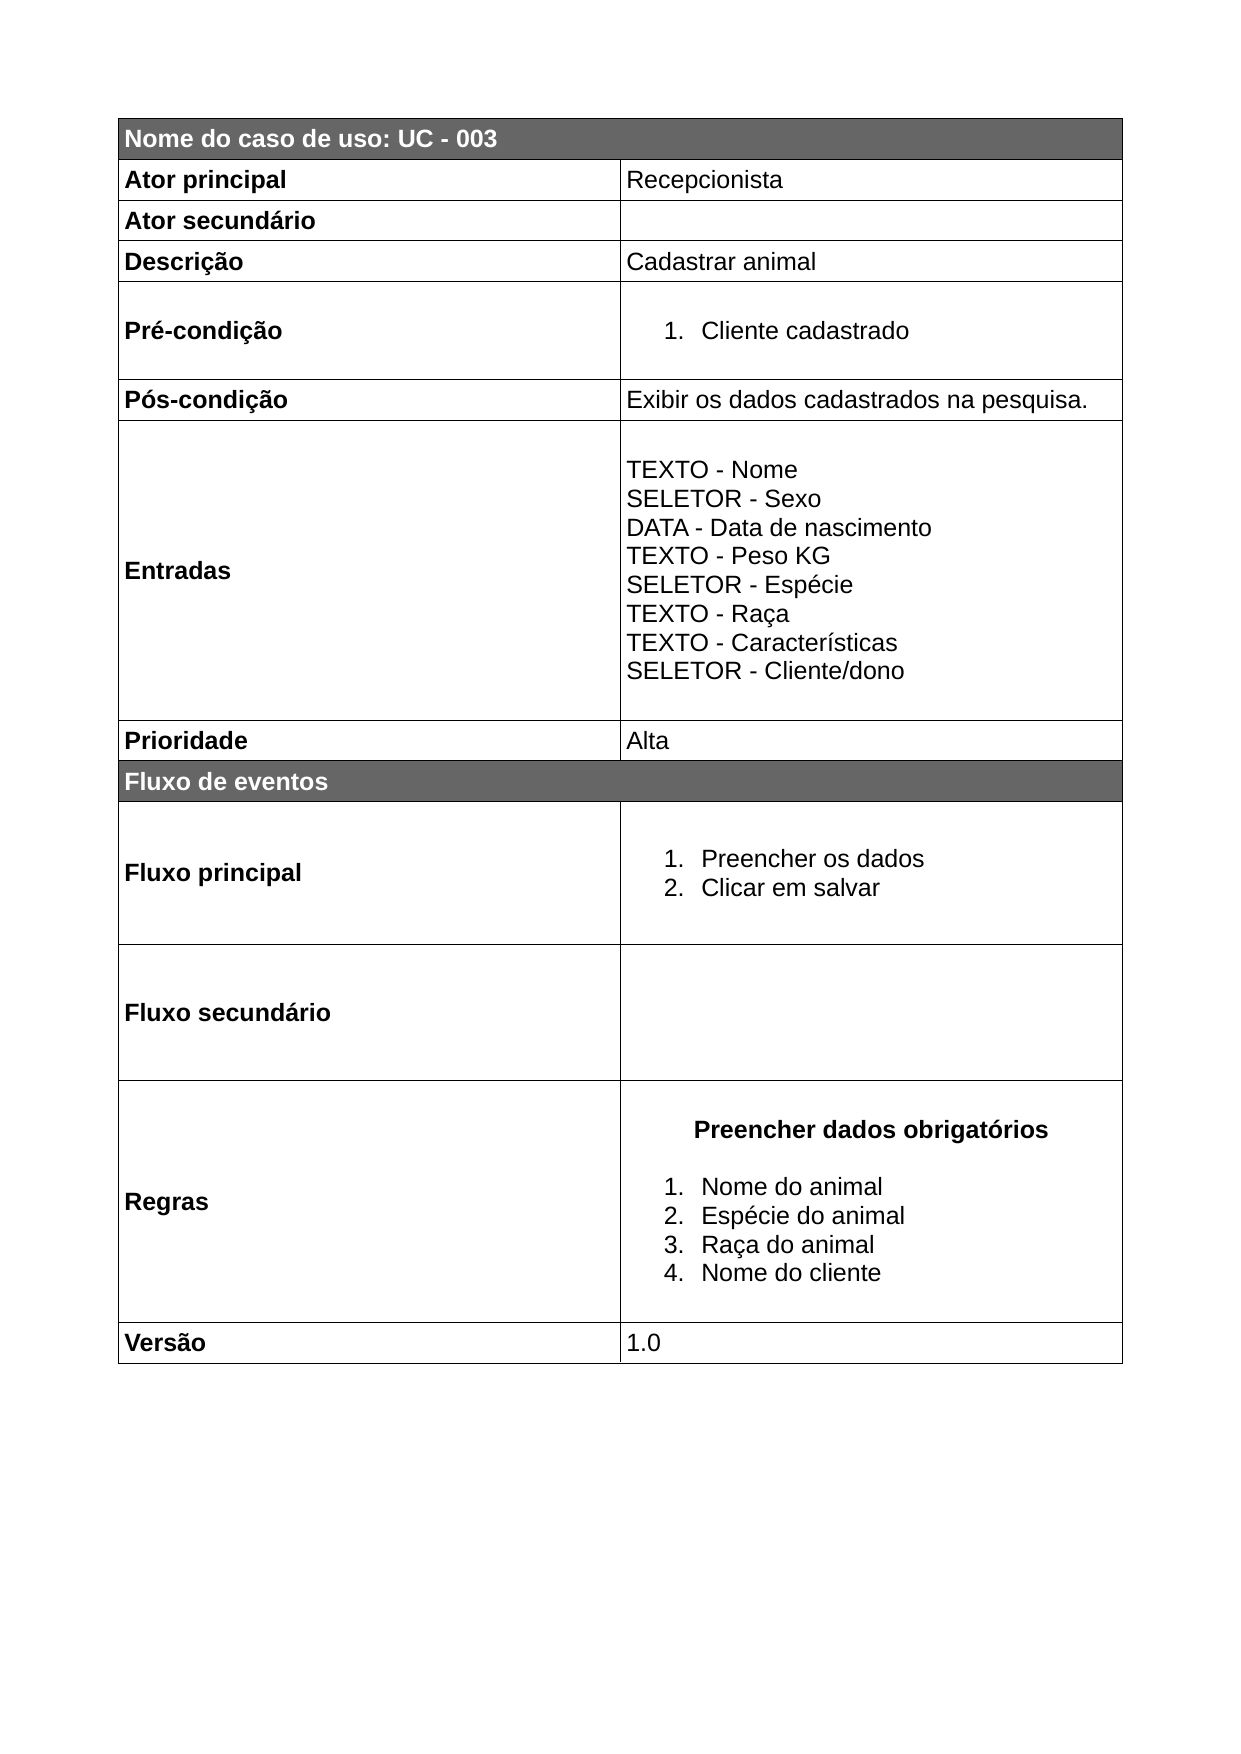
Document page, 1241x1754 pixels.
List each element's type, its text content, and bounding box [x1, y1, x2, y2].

table_cell Pós-condição [119, 380, 620, 420]
table_cell Preencher os dados Clicar em salvar [621, 802, 1122, 944]
table_cell 1.0 [621, 1323, 1122, 1362]
table_cell Fluxo secundário [119, 945, 620, 1080]
table_cell Ator secundário [119, 201, 620, 240]
table_cell Cadastrar animal [621, 241, 1122, 281]
table_cell Entradas [119, 421, 620, 719]
table_cell Pré-condição [119, 282, 620, 379]
table_cell Prioridade [119, 721, 620, 760]
table_cell Fluxo de eventos [119, 761, 1122, 801]
table_cell Recepcionista [621, 160, 1122, 199]
table_cell Preencher dados obrigatórios Nome do animal Espécie do animal Raça do animal Nome do cliente [621, 1081, 1122, 1322]
table_cell Regras [119, 1081, 620, 1322]
table_cell Alta [621, 721, 1122, 760]
table_cell [621, 945, 1122, 1080]
table_header Nome do caso de uso: UC - 003 [119, 119, 1122, 159]
table_cell TEXTO - Nome SELETOR - Sexo DATA - Data de nascimento TEXTO - Peso KG SELETOR - Espécie TEXTO - Raça TEXTO - Características SELETOR - Cliente/dono [621, 421, 1122, 719]
table_cell Versão [119, 1323, 620, 1362]
table_cell Fluxo principal [119, 802, 620, 944]
table_cell Descrição [119, 241, 620, 281]
table_cell Exibir os dados cadastrados na pesquisa. [621, 380, 1122, 420]
table_cell Cliente cadastrado [621, 282, 1122, 379]
table_cell [621, 201, 1122, 240]
table_cell Ator principal [119, 160, 620, 199]
